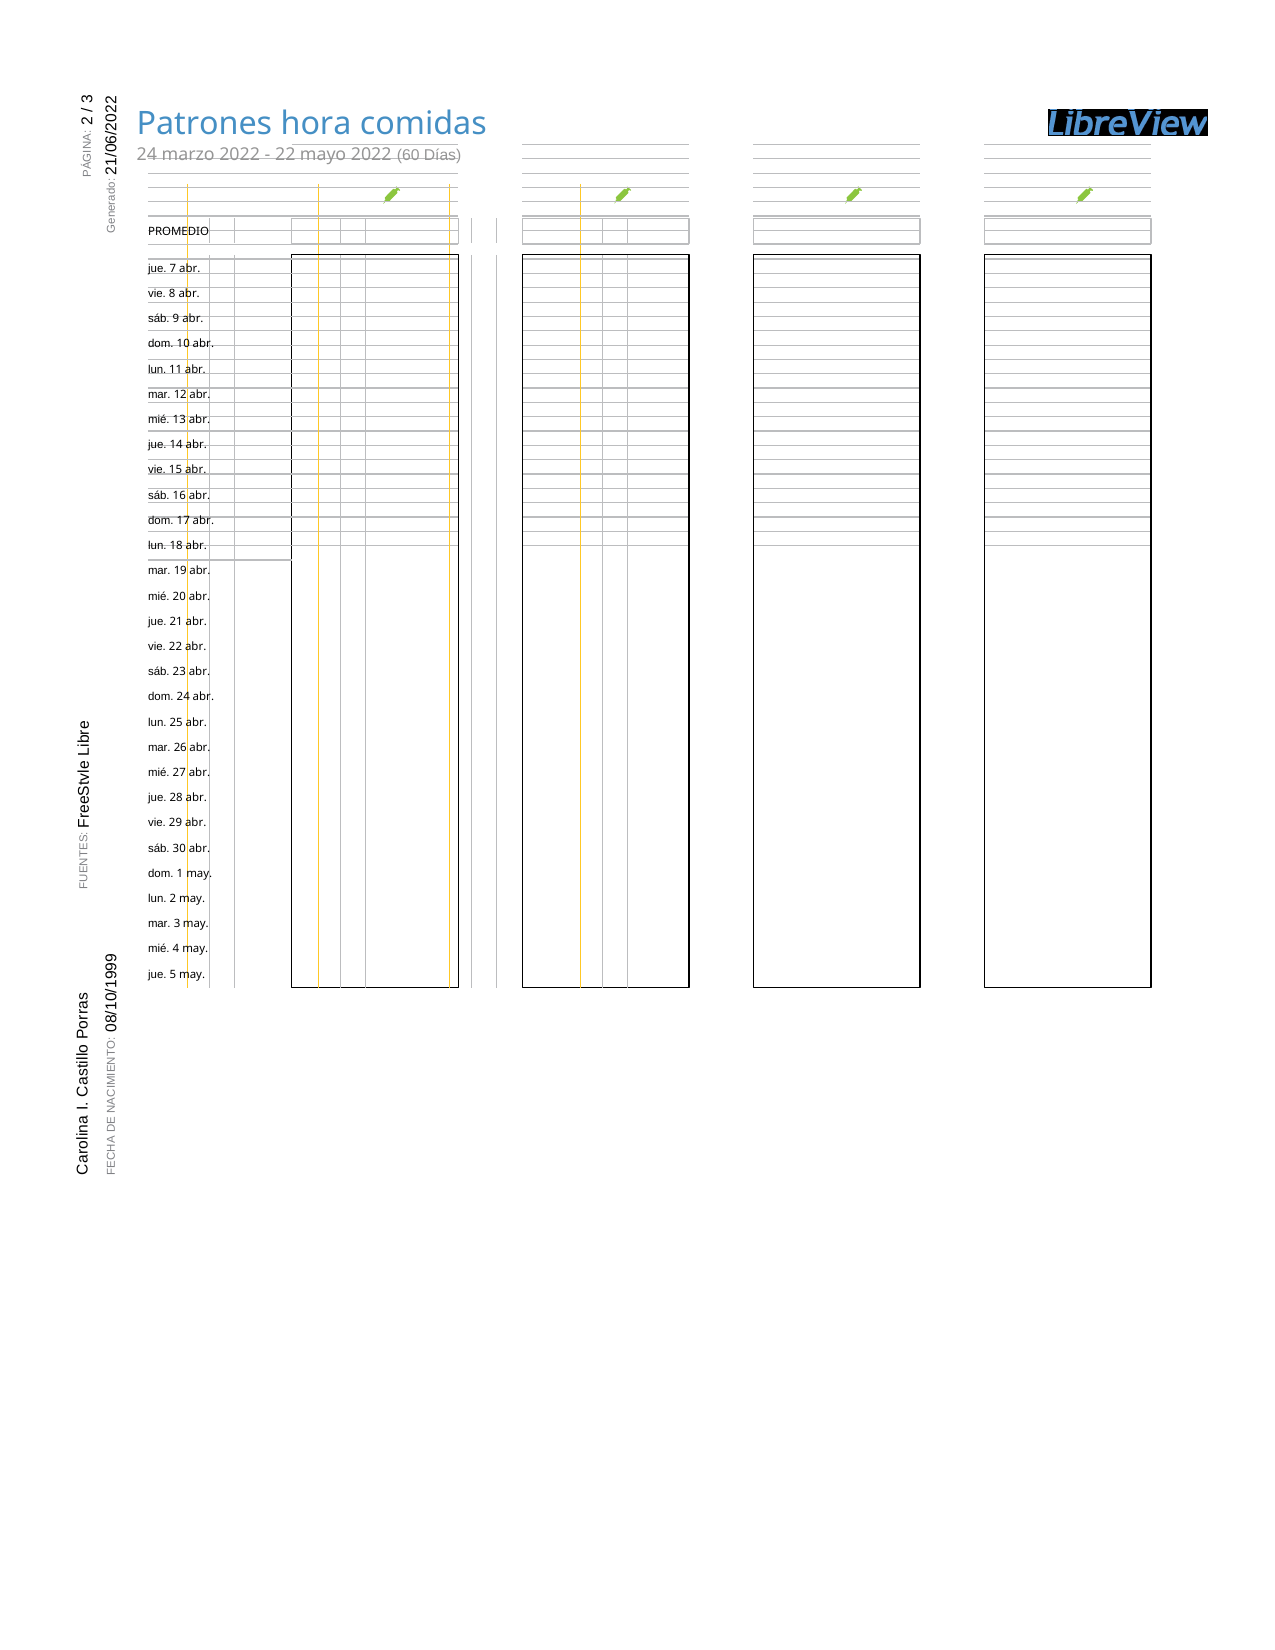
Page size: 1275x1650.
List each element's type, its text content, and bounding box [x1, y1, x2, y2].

text Patrones hora comidas [136, 105, 1275, 142]
text PROMEDIO [148, 224, 1275, 238]
text jue. 7 abr. vie. 8 abr. sáb. 9 abr. dom. 10 abr. lun. 11 abr. mar. 12 abr. mié. 13 abr. jue. 14 abr. vie. 15 abr. sáb. 16 abr. dom. 17 abr. lun. 18 abr. mar. 19 abr. mié. 20 abr. jue. 21 abr. vie. 22 abr. sáb. 23 abr. dom. 24 abr. lun. 25 abr. mar. 26 abr. mié. 27 abr. jue. 28 abr. vie. 29 abr. sáb. 30 abr. dom. 1 may. lun. 2 may. mar. 3 may. mié. 4 may. jue. 5 may. [148, 252, 744, 983]
text 24 marzo 2022 - 22 mayo 2022 (60 Días) [136, 144, 1275, 164]
